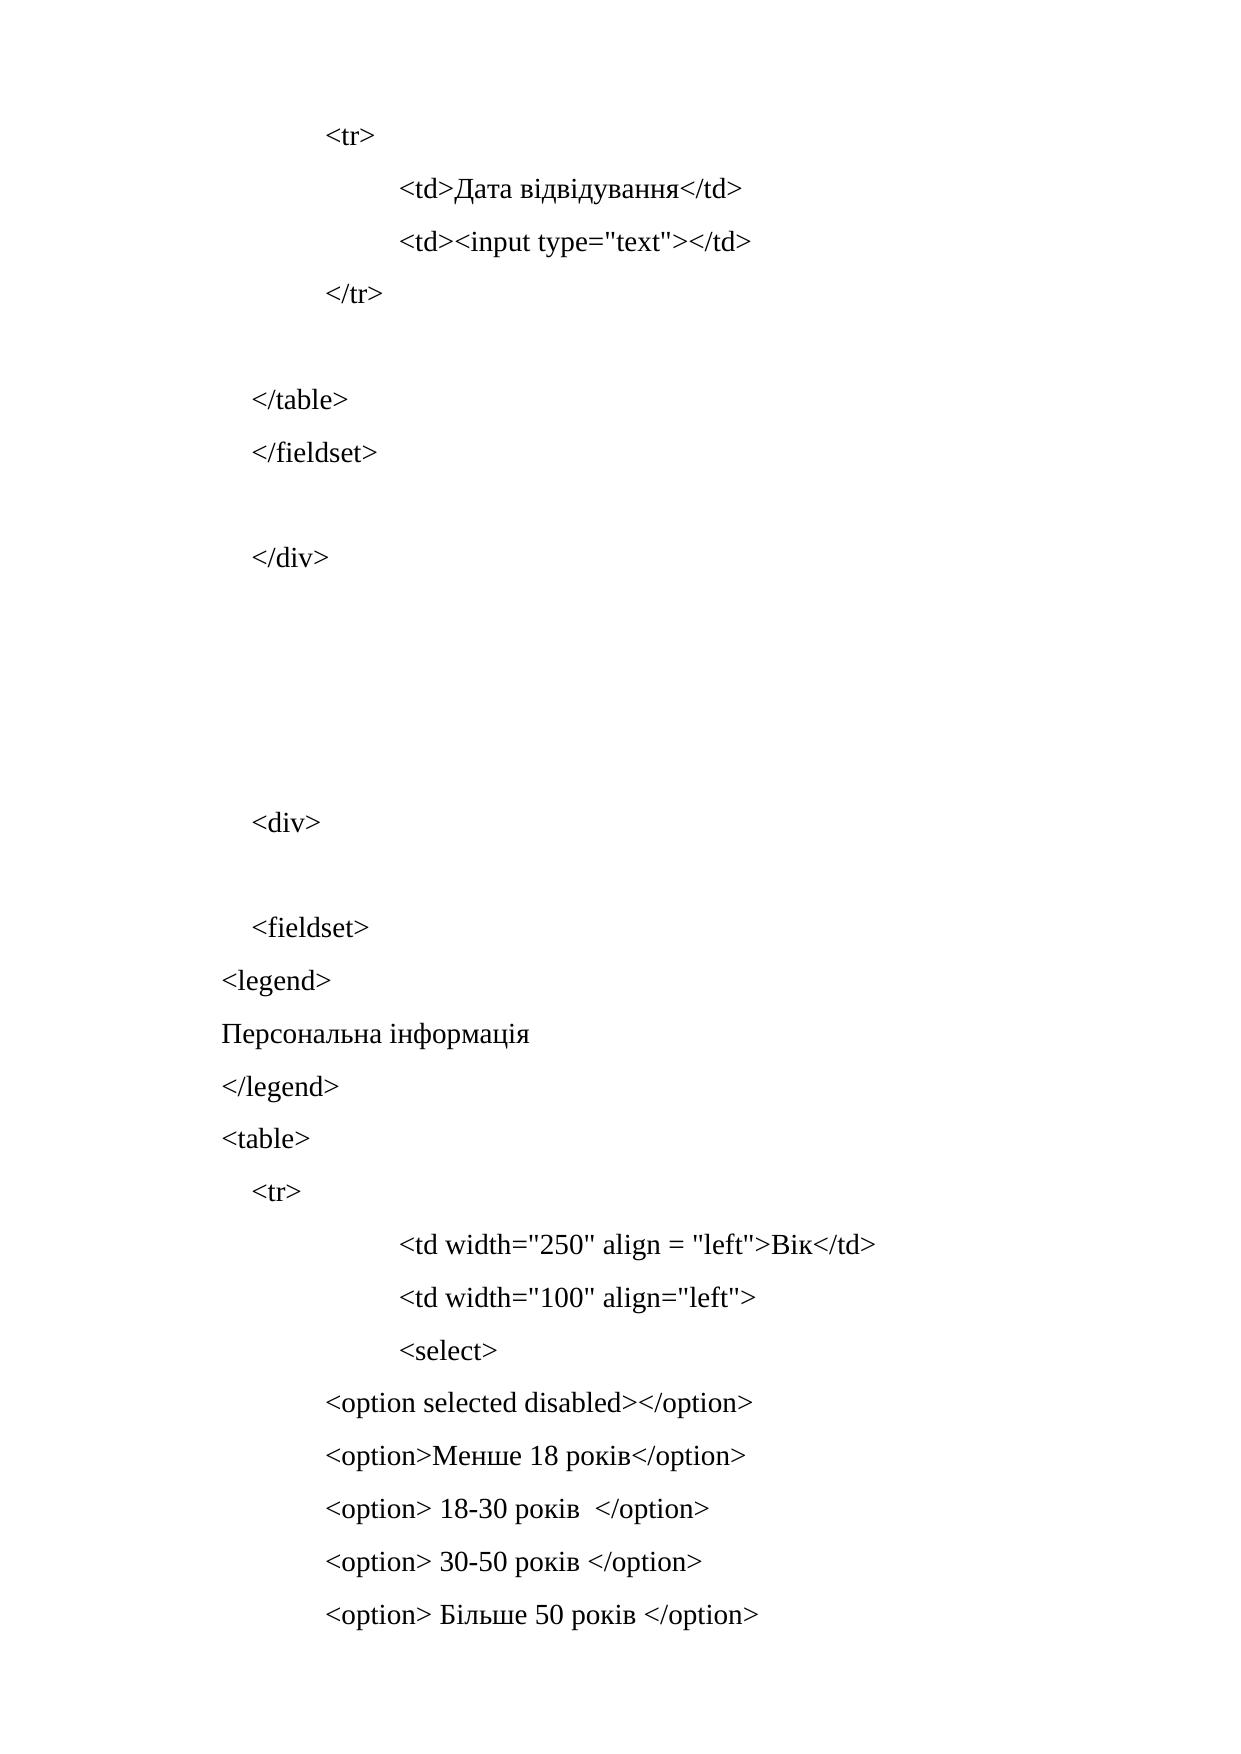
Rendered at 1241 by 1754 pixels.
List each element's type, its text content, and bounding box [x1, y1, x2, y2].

text </div> [177, 541, 1152, 574]
text <td>Дата відвідування</td> [177, 171, 1152, 204]
text <option> Більше 50 років </option> [177, 1597, 1152, 1630]
text <option> 30-50 років </option> [177, 1544, 1152, 1578]
text <fieldset> [177, 910, 1152, 944]
text <option selected disabled></option> [177, 1386, 1152, 1419]
text <legend> [177, 963, 1152, 997]
text </tr> [177, 277, 1152, 310]
text <div> [177, 805, 1152, 838]
text <option>Менше 18 років</option> [177, 1438, 1152, 1472]
text <td width="250" align = "left">Вік</td> [177, 1227, 1152, 1261]
text Персональна інформація [177, 1016, 1152, 1049]
text </fieldset> [177, 435, 1152, 468]
text </table> [177, 382, 1152, 416]
text <tr> [177, 1174, 1152, 1208]
text <td><input type="text"></td> [177, 224, 1152, 257]
text <tr> [177, 118, 1152, 152]
text <select> [177, 1333, 1152, 1366]
text <table> [177, 1122, 1152, 1155]
text <option> 18-30 років </option> [177, 1491, 1152, 1525]
text <td width="100" align="left"> [177, 1280, 1152, 1313]
text </legend> [177, 1069, 1152, 1102]
